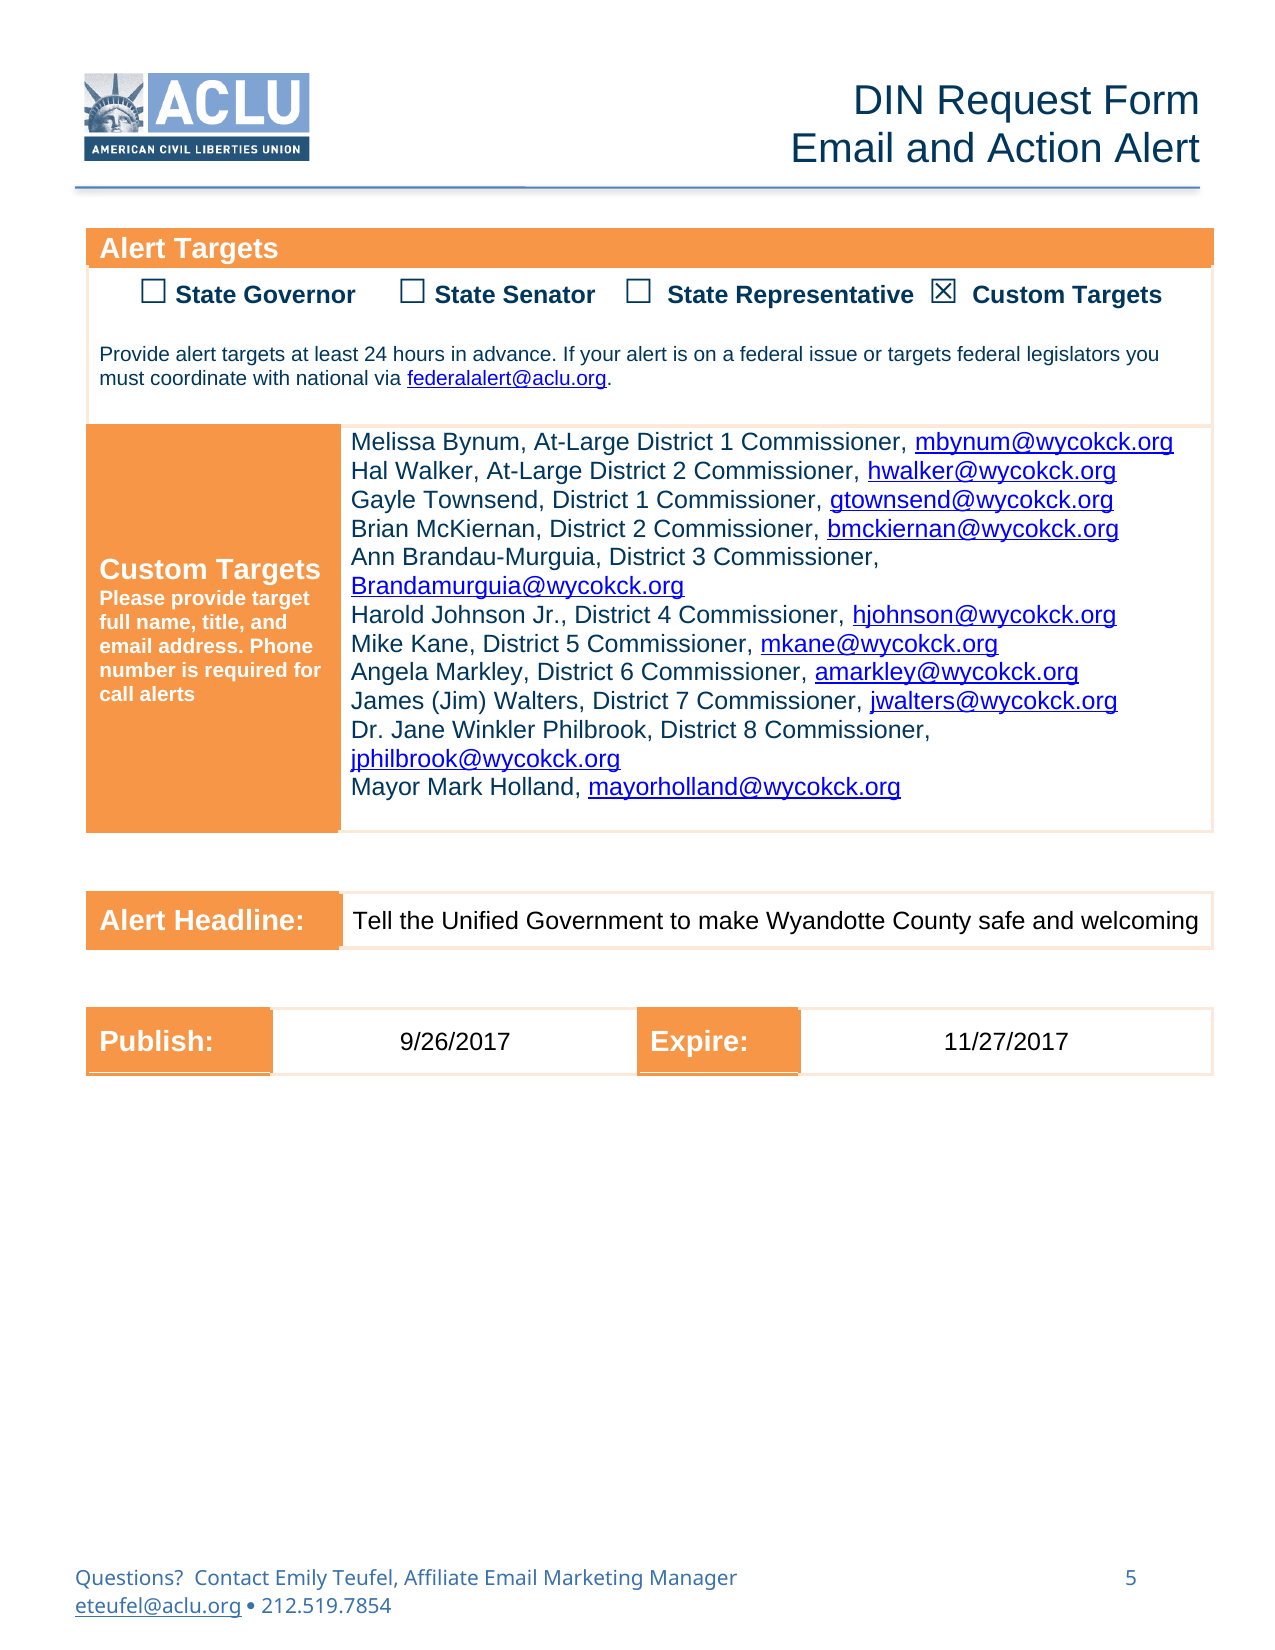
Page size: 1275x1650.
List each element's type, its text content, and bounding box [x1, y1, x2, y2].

picture [84, 73, 310, 161]
table_header Expire: [640, 1010, 798, 1072]
table_header Tell the Unified Government to make Wyandotte County safe and welcoming [343, 894, 1211, 946]
table_cell Custom Targets Please provide target full name, title, and email address. Phone number is required for call alerts [89, 428, 338, 830]
table_cell Melissa Bynum, At-Large District 1 Commissioner, mbynum@wycokck.org Hal Walker, At-Large District 2 Commissioner, hwalker@wycokck.org Gayle Townsend, District 1 Commissioner, gtownsend@wycokck.org Brian McKiernan, District 2 Commissioner, bmckiernan@wycokck.org Ann Brandau-Murguia, District 3 Commissioner, Brandamurguia@wycokck.org Harold Johnson Jr., District 4 Commissioner, hjohnson@wycokck.org Mike Kane, District 5 Commissioner, mkane@wycokck.org Angela Markley, District 6 Commissioner, amarkley@wycokck.org James (Jim) Walters, District 7 Commissioner, jwalters@wycokck.org Dr. Jane Winkler Philbrook, District 8 Commissioner, jphilbrook@wycokck.org Mayor Mark Holland, mayorholland@wycokck.org [341, 428, 1211, 830]
table_header Publish: [89, 1010, 270, 1072]
table_cell State Governor State Senator State Representative Custom Targets Provide alert targets at least 24 hours in advance. If your alert is on a federal issue or targets federal legislators you must coordinate with national via federalalert@aclu.org. [89, 268, 1211, 424]
table_header Alert Headline: [89, 894, 339, 946]
table_header Alert Targets [89, 231, 1211, 265]
